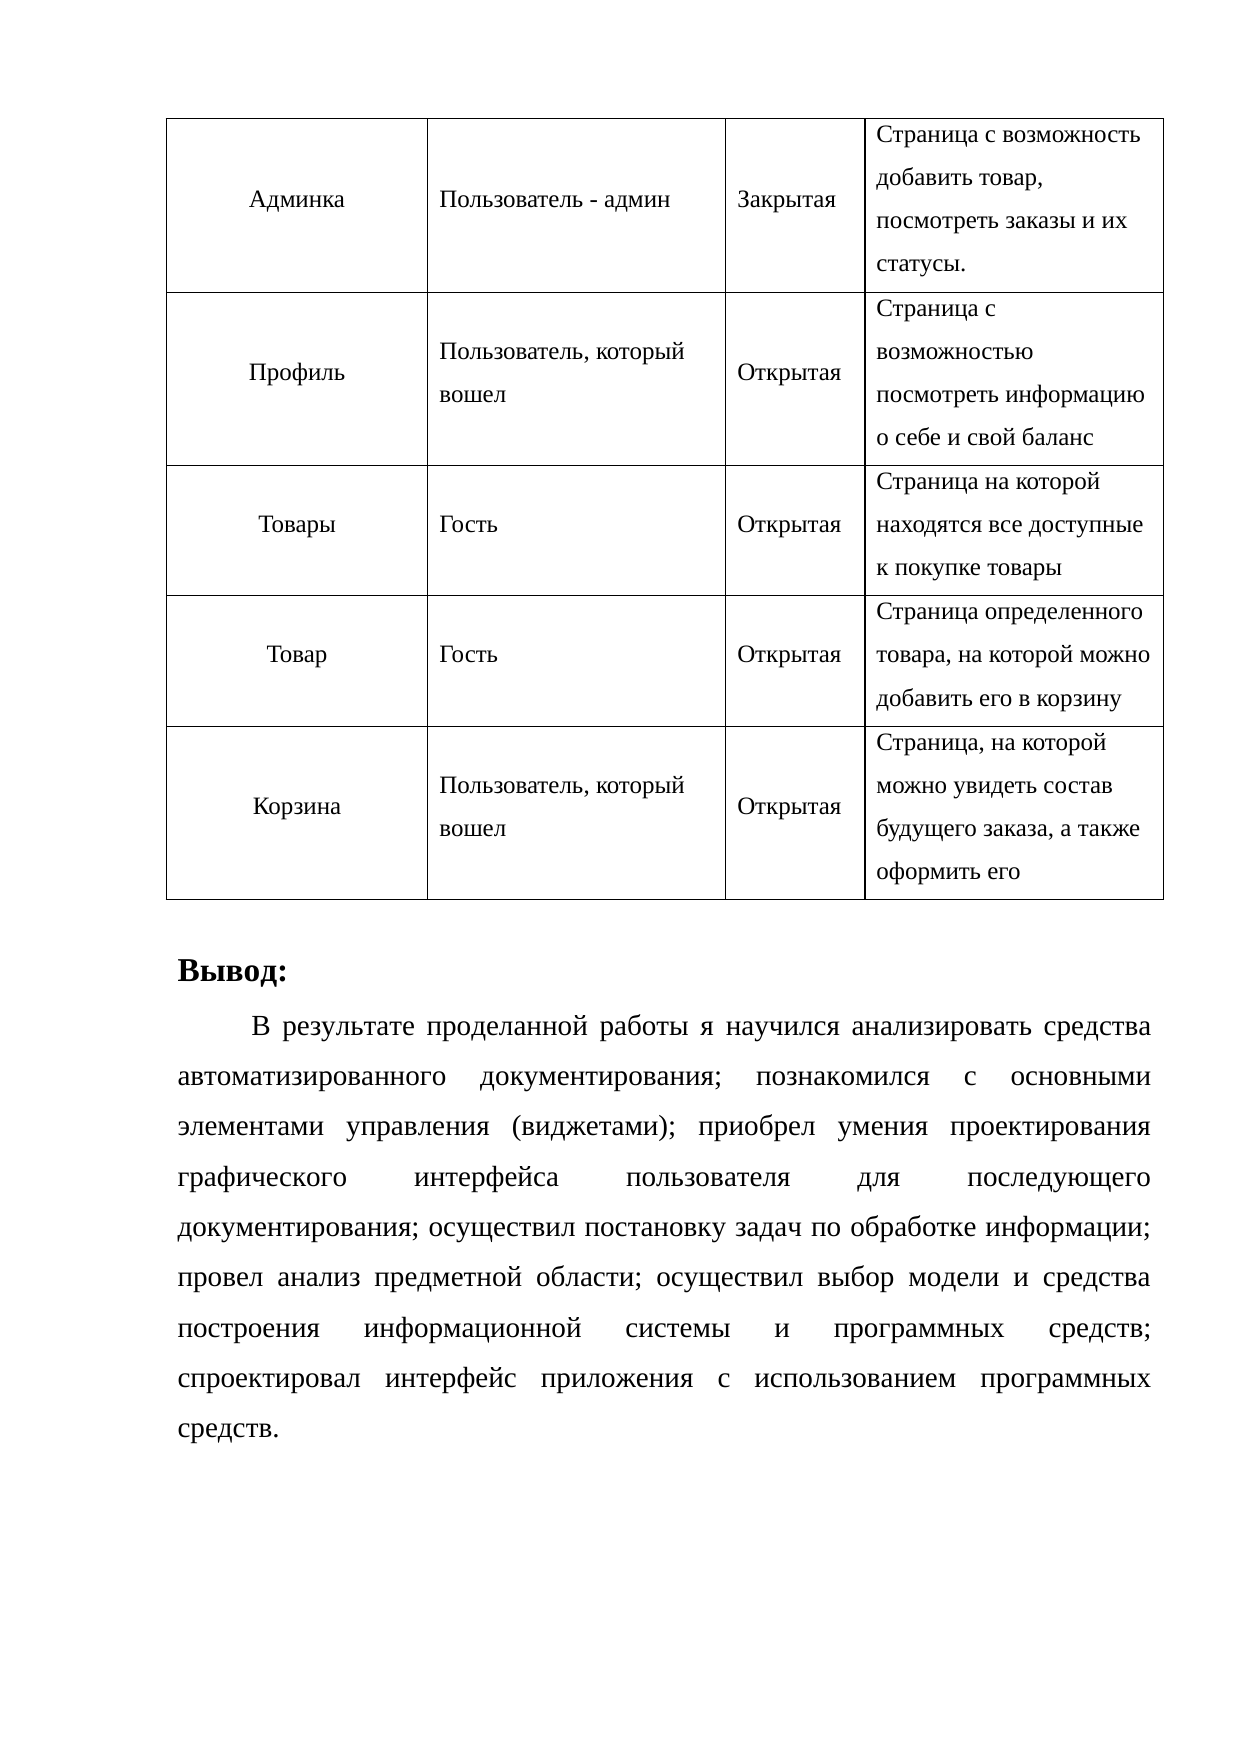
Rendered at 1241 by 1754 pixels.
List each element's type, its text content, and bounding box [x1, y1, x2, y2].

table_cell Товары [167, 466, 427, 595]
table_cell Страница на которой находятся все доступные к покупке товары [866, 466, 1163, 595]
table_cell Страница определенного товара, на которой можно добавить его в корзину [866, 596, 1163, 726]
table_cell Пользователь - админ [428, 119, 725, 292]
table_cell Открытая [726, 466, 864, 595]
table_cell Товар [167, 596, 427, 726]
table_cell Пользователь, который вошел [428, 727, 725, 899]
table_cell Гость [428, 596, 725, 726]
table_cell Открытая [726, 293, 864, 465]
table_cell Корзина [167, 727, 427, 899]
table_cell Страница, на которой можно увидеть состав будущего заказа, а также оформить его [866, 727, 1163, 899]
table_cell Страница с возможность добавить товар, посмотреть заказы и их статусы. [866, 119, 1163, 292]
text В результате проделанной работы я научился анализировать средства автоматизированного документирования; познакомился с основными элементами управления (виджетами); приобрел умения проектирования графического интерфейса пользователя для последующего документирования; осуществил постановку задач по обработке информации; провел анализ предметной области; осуществил выбор модели и средства построения информационной системы и программных средств; спроектировал интерфейс приложения с использованием программных средств. [177, 1008, 1152, 1444]
table_cell Открытая [726, 596, 864, 726]
text Вывод: [177, 950, 1152, 989]
table_cell Пользователь, который вошел [428, 293, 725, 465]
table_cell Закрытая [726, 119, 864, 292]
table_cell Страница с возможностью посмотреть информацию о себе и свой баланс [866, 293, 1163, 465]
table_cell Гость [428, 466, 725, 595]
table_cell Открытая [726, 727, 864, 899]
table_cell Админка [167, 119, 427, 292]
table_cell Профиль [167, 293, 427, 465]
